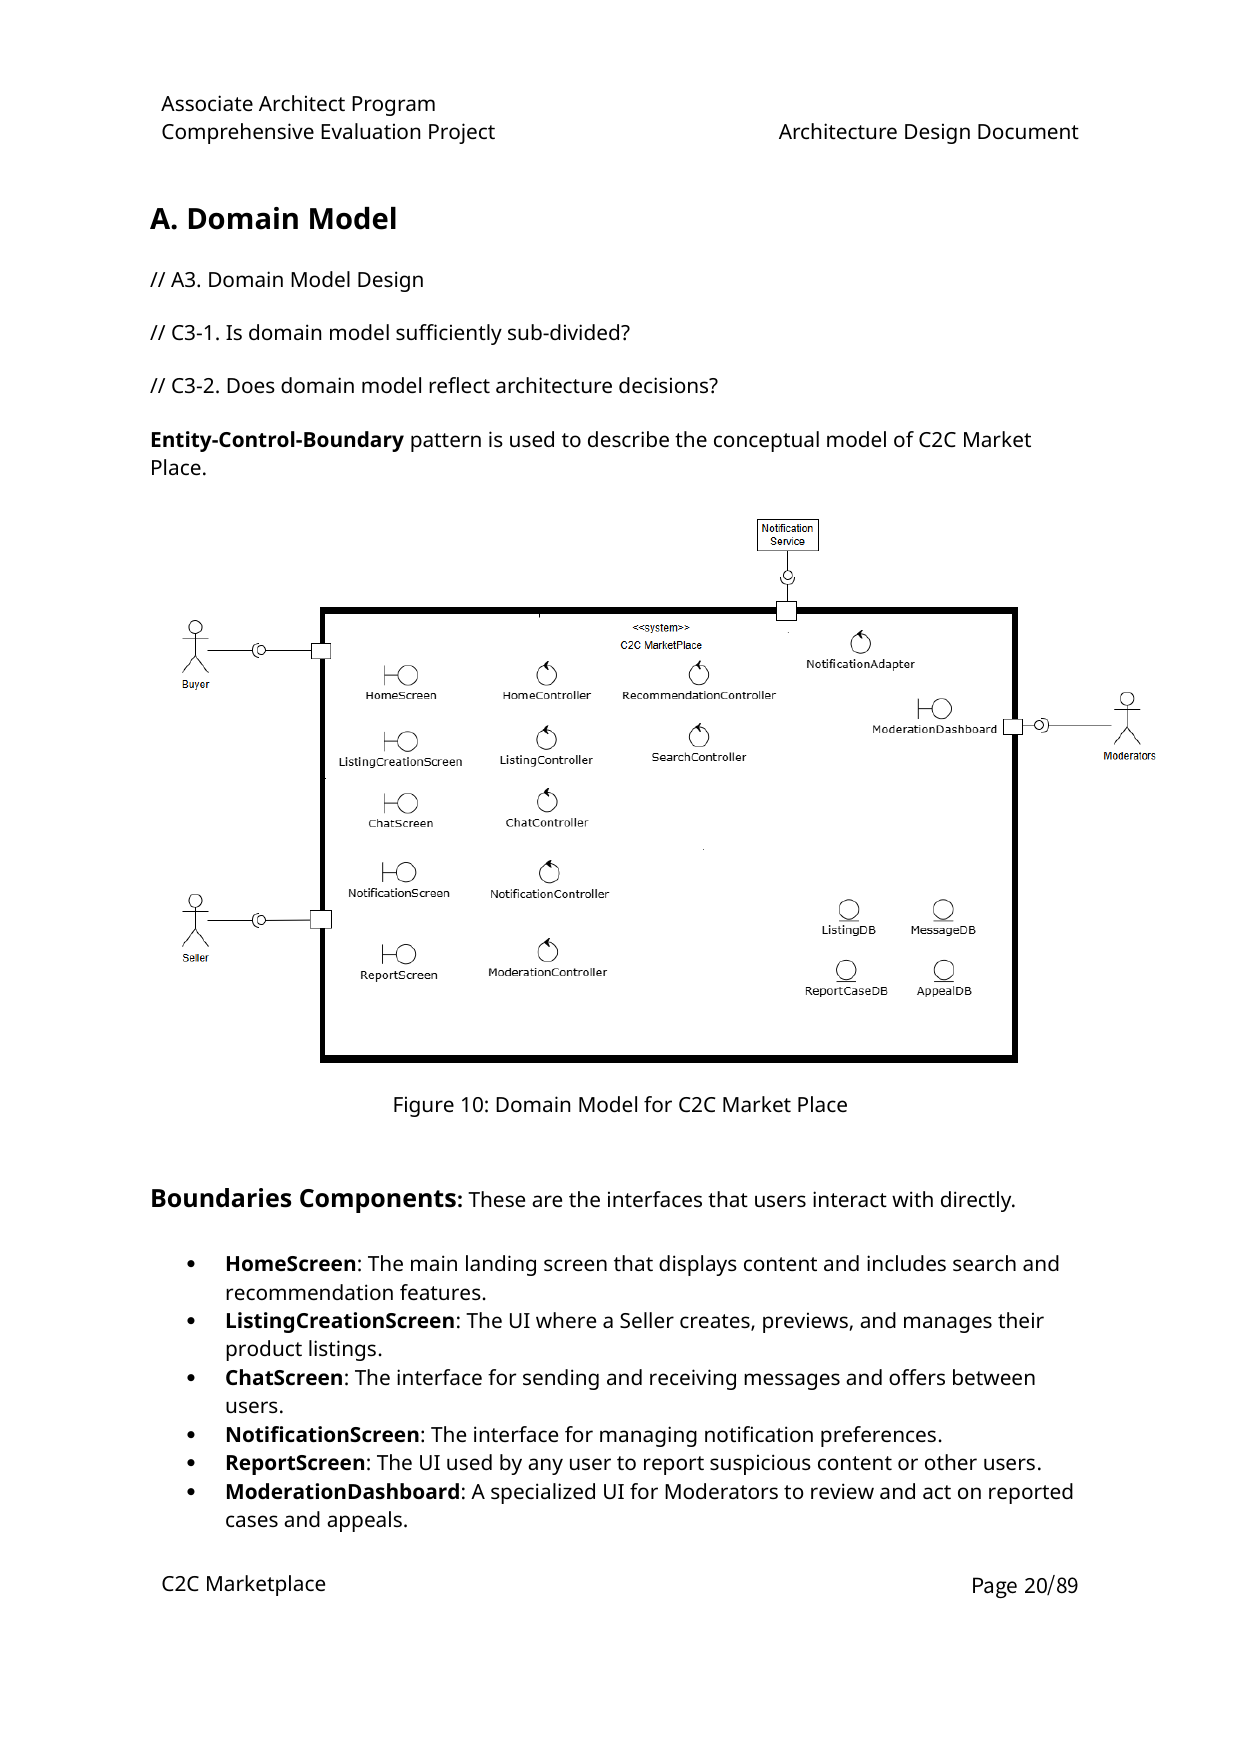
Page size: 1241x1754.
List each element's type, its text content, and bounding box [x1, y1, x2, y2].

text Entity-Control-Boundary pattern is used to describe the conceptual model of C2C Market Place. [150, 425, 1090, 482]
list HomeScreen: The main landing screen that displays content and includes search and recommendation features. [187, 1249, 1090, 1306]
list ChatScreen: The interface for sending and receiving messages and offers between users. [187, 1421, 1090, 1478]
list NotificationScreen: The interface for managing notification preferences. [187, 1507, 1090, 1536]
text Figure 10: Domain Model for C2C Market Place [150, 1090, 1090, 1118]
text Domain Model [150, 198, 1090, 238]
text // A3. Domain Model Design [150, 265, 1090, 293]
text // C3-1. Is domain model sufficiently sub-divided? [150, 318, 1090, 347]
subtitle Boundaries Components: These are the interfaces that users interact with directly. [150, 1181, 1090, 1215]
picture [150, 510, 1181, 1090]
text // C3-2. Does domain model reflect architecture decisions? [150, 372, 1090, 400]
list ListingCreationScreen: The UI where a Seller creates, previews, and manages their product listings. [187, 1335, 1090, 1392]
